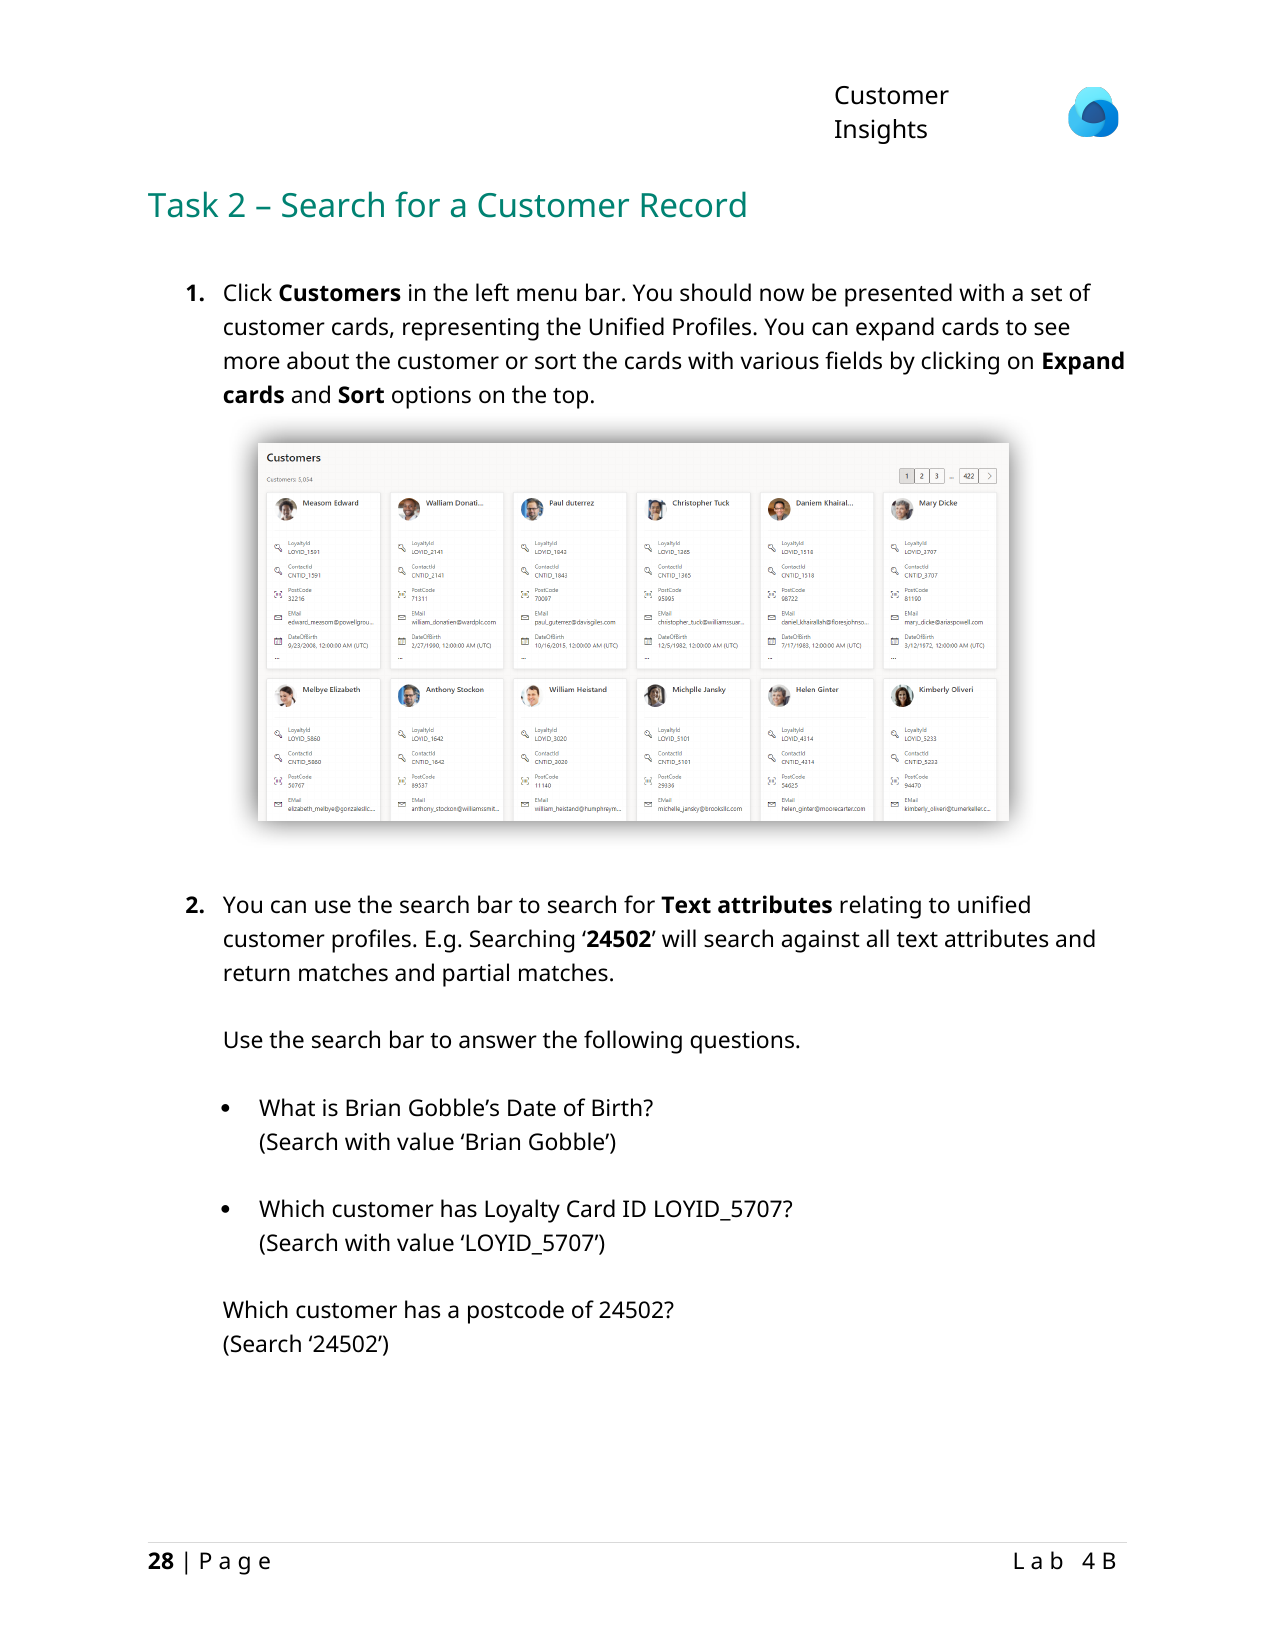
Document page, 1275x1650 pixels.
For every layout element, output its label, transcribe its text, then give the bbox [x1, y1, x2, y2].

list Use the search bar to answer the following questions. [223, 1024, 1127, 1089]
list Click Customers in the left menu bar. You should now be presented with a set of customer cards, representing the Unified Profiles. You can expand cards to see more about the customer or sort the cards with various fields by clicking on Expand cards and Sort options on the top. [185, 277, 1127, 410]
list You can use the search bar to search for Text attributes relating to unified customer profiles. E.g. Searching ‘24502’ will search against all text attributes and return matches and partial matches. [185, 889, 1127, 1022]
picture [258, 443, 1009, 821]
list Which customer has a postcode of 24502? (Search ‘24502’) [223, 1294, 1127, 1359]
list Which customer has Loyalty Card ID LOYID_5707? (Search with value ‘LOYID_5707’) [221, 1193, 1127, 1292]
list What is Brian Gobble’s Date of Birth? (Search with value ‘Brian Gobble’) [221, 1092, 1127, 1191]
picture [1068, 87, 1119, 137]
subtitle Task 2 – Search for a Customer Record [148, 181, 1127, 227]
